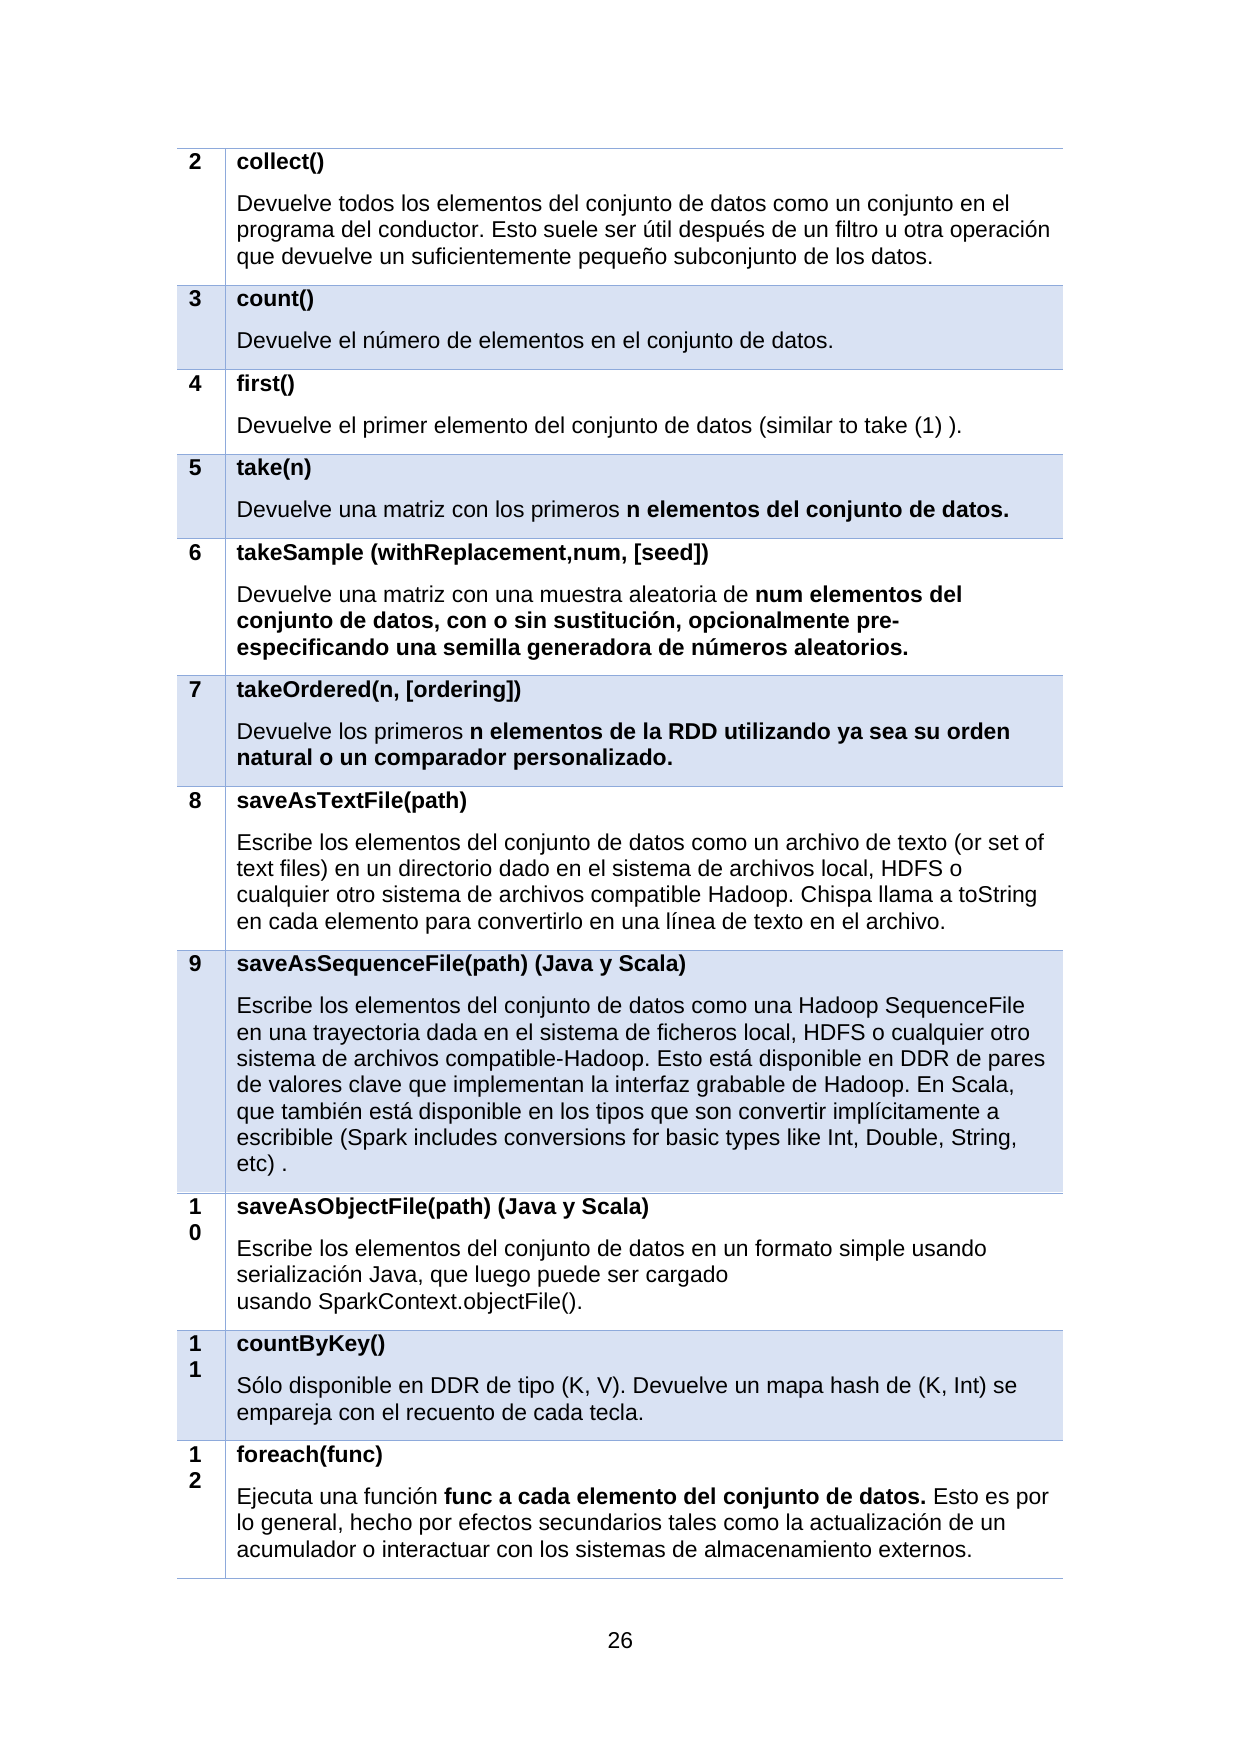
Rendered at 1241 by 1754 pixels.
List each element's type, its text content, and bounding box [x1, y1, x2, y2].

table_cell 9 [177, 951, 225, 1192]
table_cell 10 [177, 1194, 225, 1329]
table_cell take(n) Devuelve una matriz con los primeros n elementos del conjunto de datos. [226, 455, 1063, 538]
table_cell 4 [177, 370, 225, 454]
table_cell 6 [177, 539, 225, 675]
table_cell 12 [177, 1441, 225, 1578]
table_cell takeSample (withReplacement,num, [seed]) Devuelve una matriz con una muestra aleatoria de num elementos del conjunto de datos, con o sin sustitución, opcionalmente pre-especificando una semilla generadora de números aleatorios. [226, 539, 1063, 675]
table_cell saveAsObjectFile(path) (Java y Scala) Escribe los elementos del conjunto de datos en un formato simple usando serialización Java, que luego puede ser cargado usando SparkContext.objectFile(). [226, 1194, 1063, 1329]
table_cell 2 [177, 149, 225, 285]
table_cell saveAsTextFile(path) Escribe los elementos del conjunto de datos como un archivo de texto (or set of text files) en un directorio dado en el sistema de archivos local, HDFS o cualquier otro sistema de archivos compatible Hadoop. Chispa llama a toString en cada elemento para convertirlo en una línea de texto en el archivo. [226, 787, 1063, 950]
table_cell 11 [177, 1331, 225, 1440]
table_cell 5 [177, 455, 225, 538]
table_cell takeOrdered(n, [ordering]) Devuelve los primeros n elementos de la RDD utilizando ya sea su orden natural o un comparador personalizado. [226, 676, 1063, 786]
table_cell 3 [177, 286, 225, 369]
table_cell 8 [177, 787, 225, 950]
table_cell saveAsSequenceFile(path) (Java y Scala) Escribe los elementos del conjunto de datos como una Hadoop SequenceFile en una trayectoria dada en el sistema de ficheros local, HDFS o cualquier otro sistema de archivos compatible-Hadoop. Esto está disponible en DDR de pares de valores clave que implementan la interfaz grabable de Hadoop. En Scala, que también está disponible en los tipos que son convertir implícitamente a escribible (Spark includes conversions for basic types like Int, Double, String, etc) . [226, 951, 1063, 1192]
table_cell countByKey() Sólo disponible en DDR de tipo (K, V). Devuelve un mapa hash de (K, Int) se empareja con el recuento de cada tecla. [226, 1331, 1063, 1440]
table_cell first() Devuelve el primer elemento del conjunto de datos (similar to take (1) ). [226, 370, 1063, 454]
table_cell count() Devuelve el número de elementos en el conjunto de datos. [226, 286, 1063, 369]
table_cell 7 [177, 676, 225, 786]
table_cell collect() Devuelve todos los elementos del conjunto de datos como un conjunto en el programa del conductor. Esto suele ser útil después de un filtro u otra operación que devuelve un suficientemente pequeño subconjunto de los datos. [226, 149, 1063, 285]
